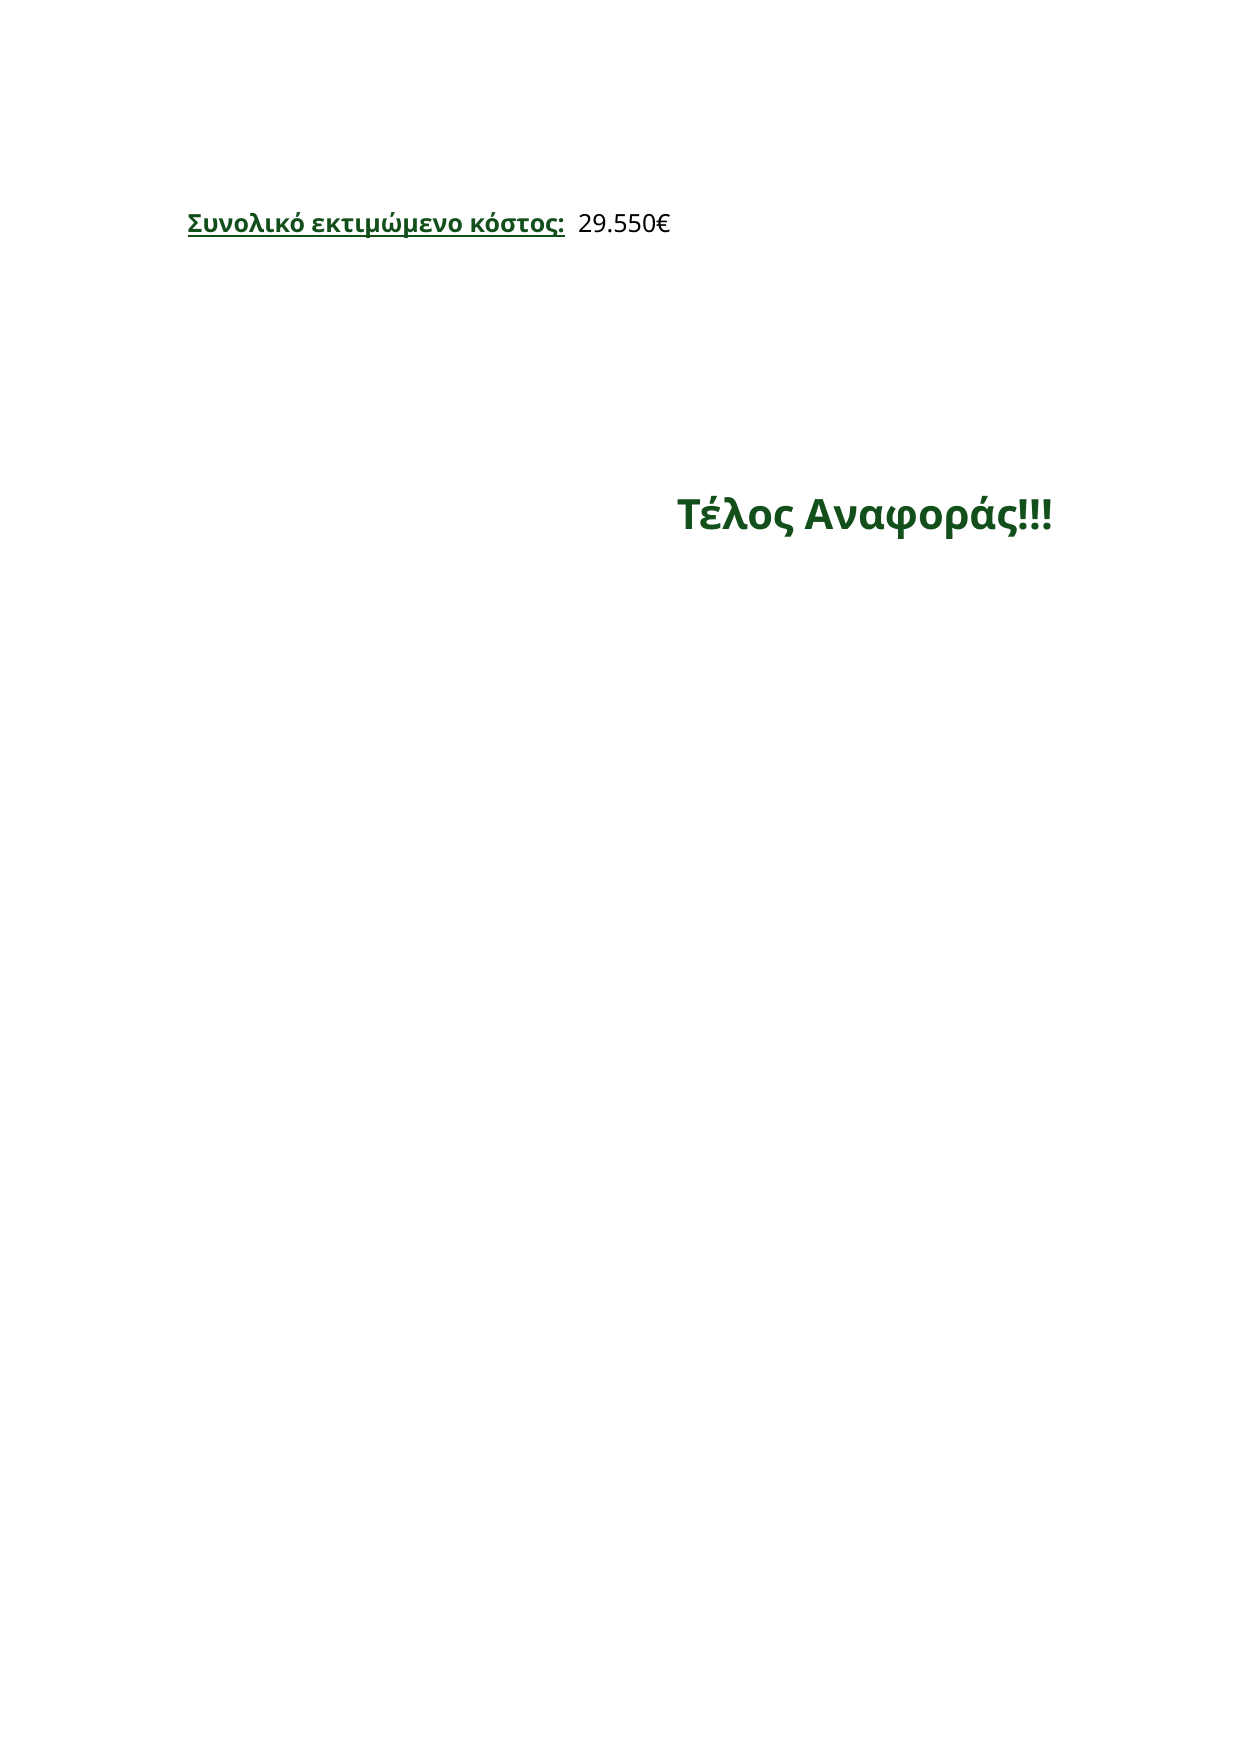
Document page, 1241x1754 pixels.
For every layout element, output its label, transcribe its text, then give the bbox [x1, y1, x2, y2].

text Συνολικό εκτιμώμενο κόστος: 29.550€ [187, 206, 1053, 240]
text Τέλος Αναφοράς!!! [187, 485, 1053, 542]
